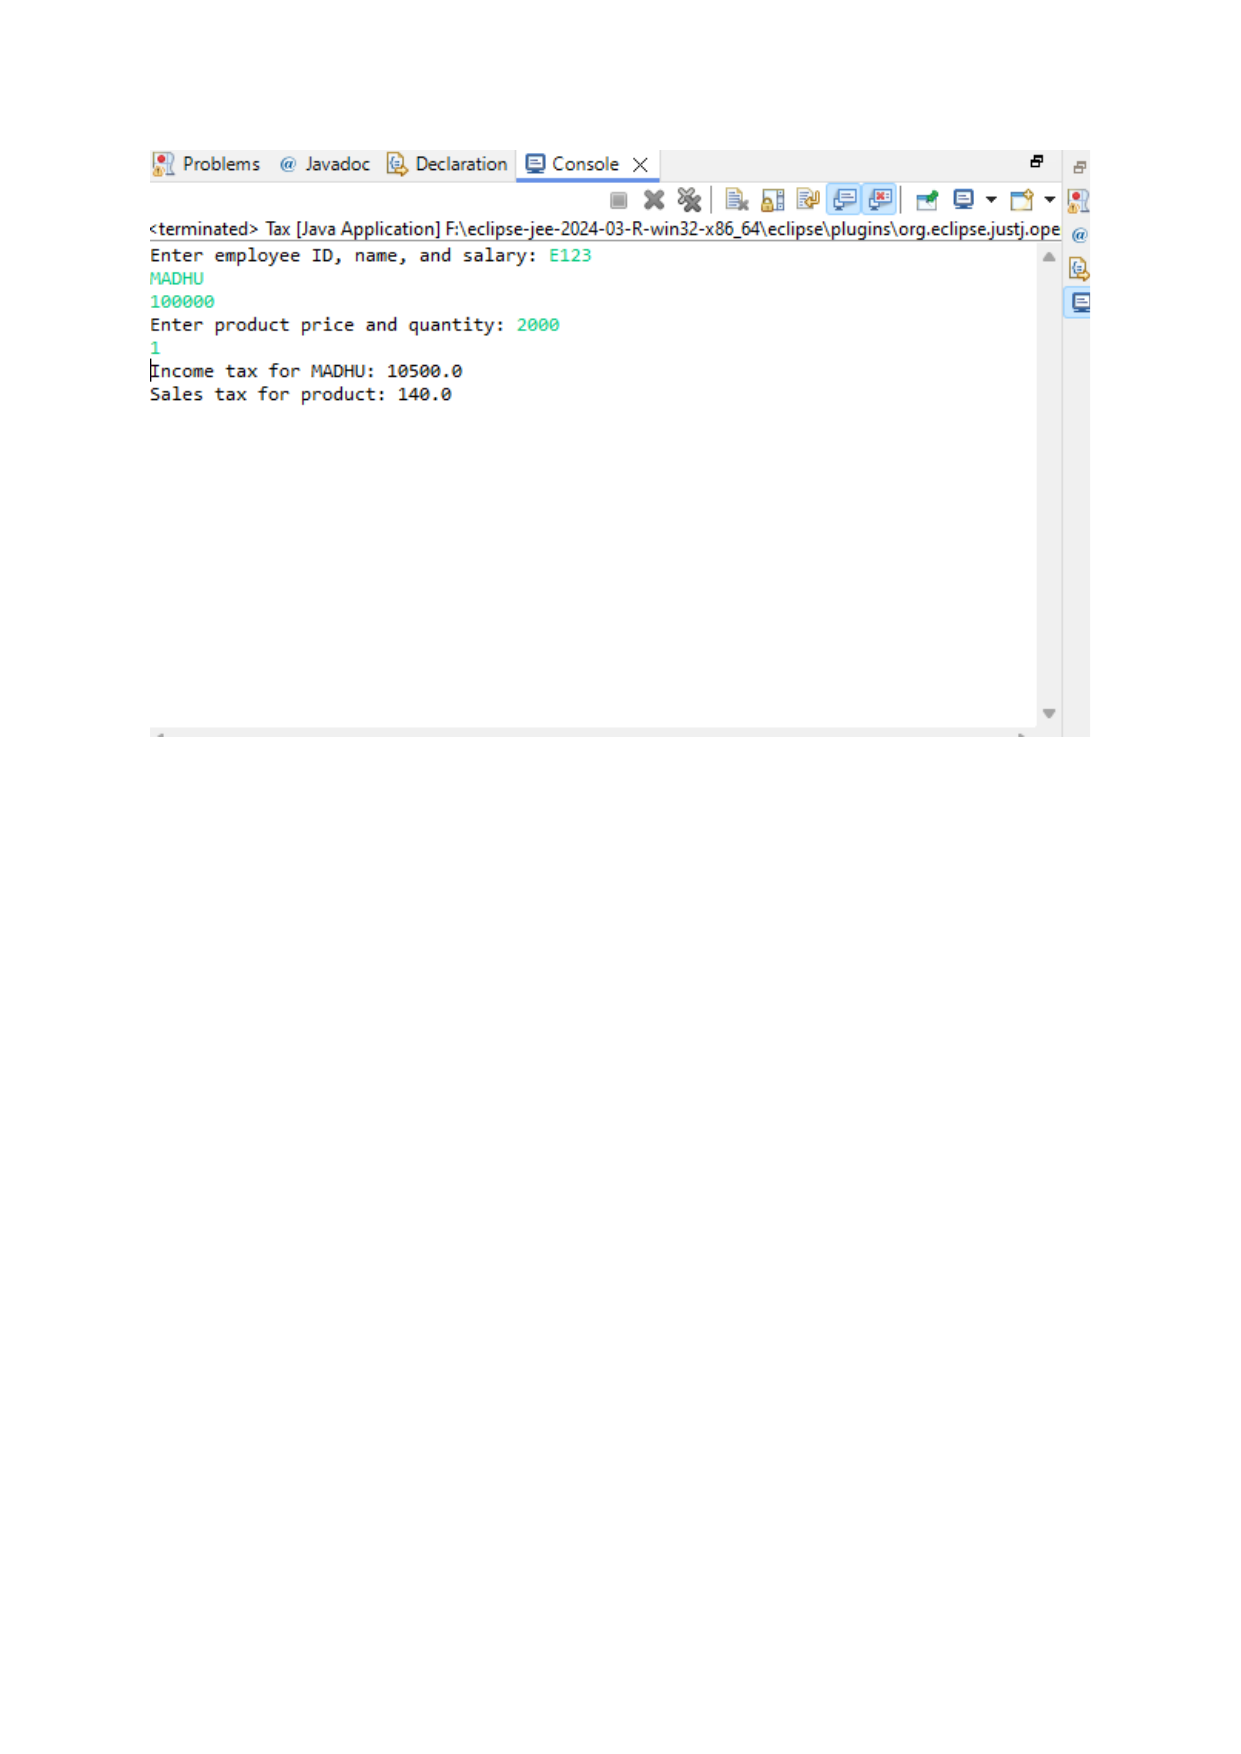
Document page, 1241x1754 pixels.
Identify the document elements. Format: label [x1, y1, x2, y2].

picture [150, 150, 1091, 737]
